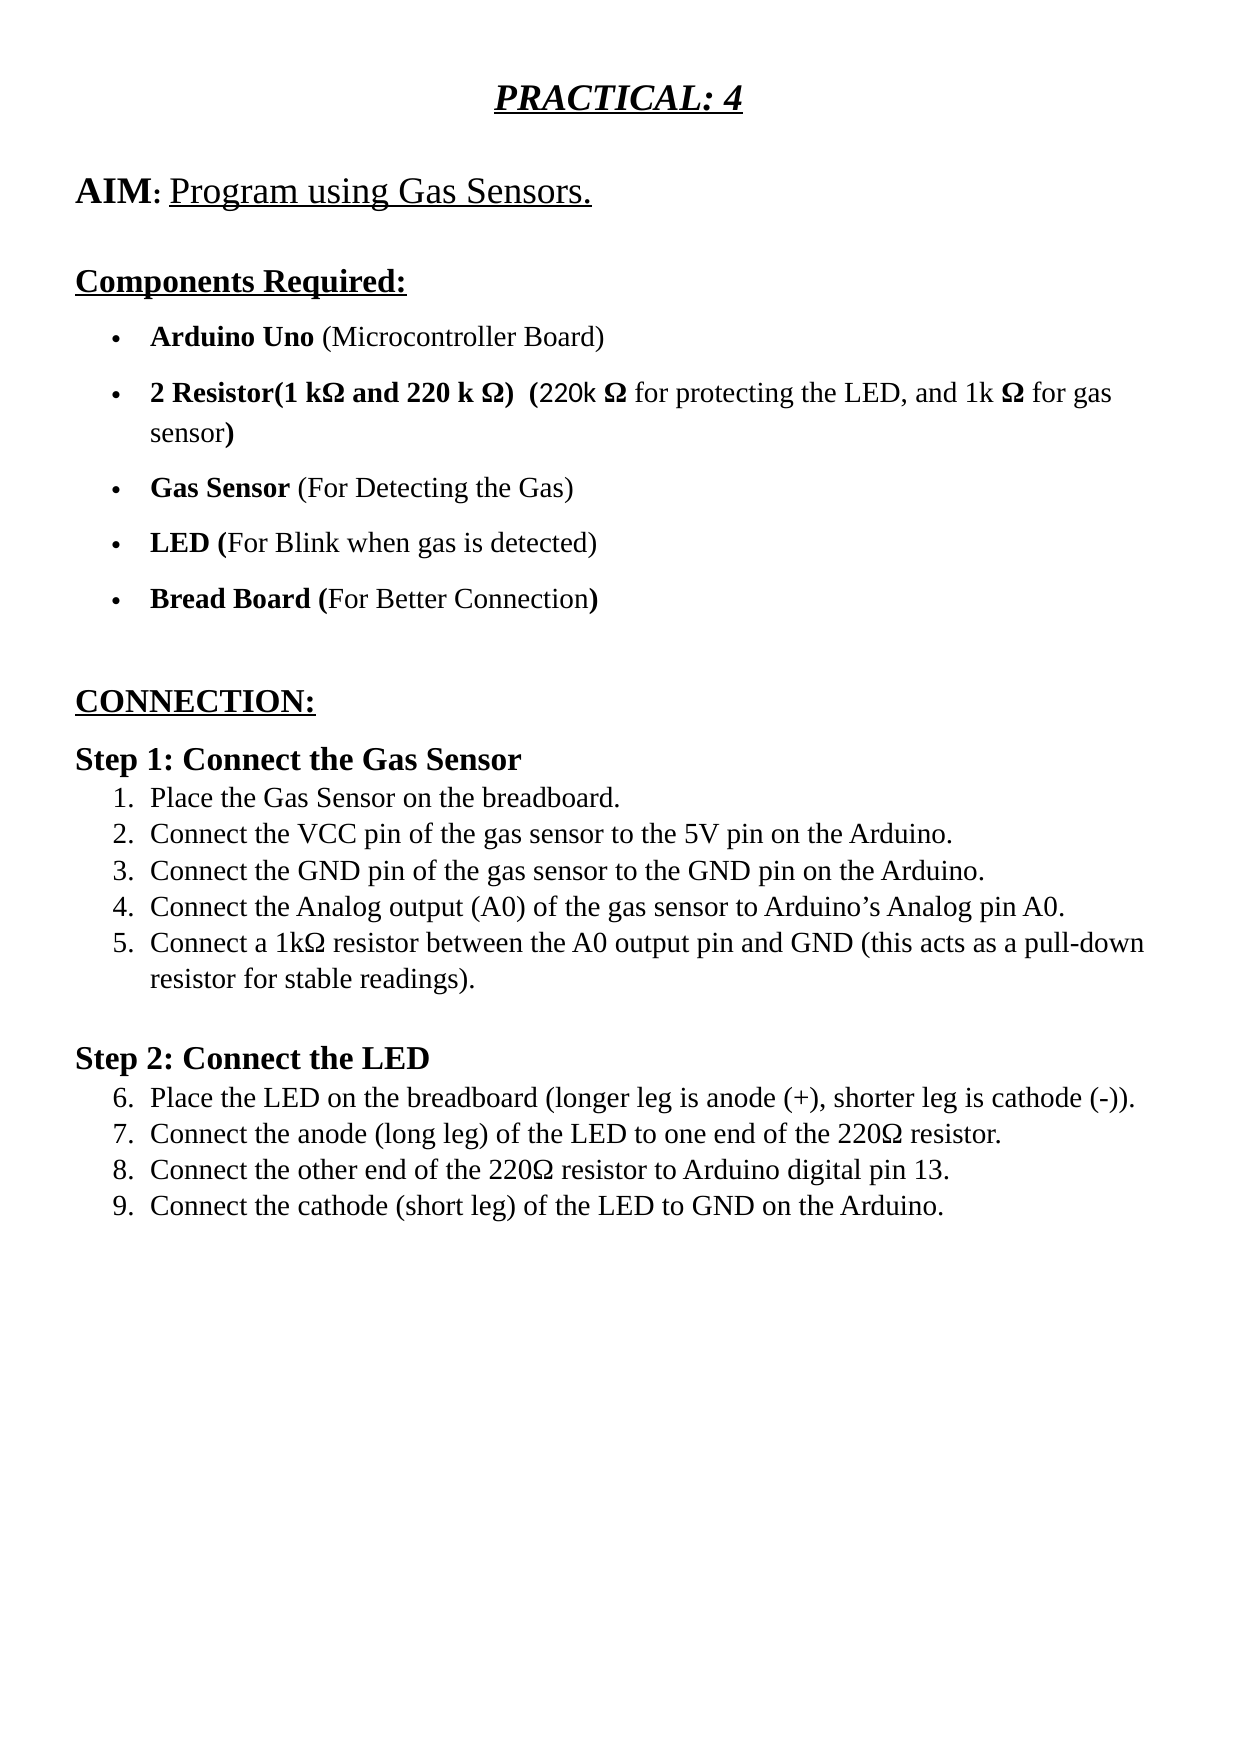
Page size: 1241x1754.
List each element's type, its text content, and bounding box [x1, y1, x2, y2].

list Connect the other end of the 220Ω resistor to Arduino digital pin 13. [112, 1152, 1165, 1186]
list LED (For Blink when gas is detected) [112, 526, 1165, 559]
list Connect the GND pin of the gas sensor to the GND pin on the Arduino. [112, 853, 1165, 886]
list Connect the VCC pin of the gas sensor to the 5V pin on the Arduino. [112, 817, 1165, 850]
list 2 Resistor(1 kΩ and 220 k Ω) (220k Ω for protecting the LED, and 1k Ω for gas sensor) [112, 374, 1165, 449]
text AIM: Program using Gas Sensors. [75, 168, 1165, 211]
list Connect the cathode (short leg) of the LED to GND on the Arduino. [112, 1188, 1165, 1222]
text PRACTICAL: 4 [75, 75, 1165, 118]
list Connect the Analog output (A0) of the gas sensor to Arduino’s Analog pin A0. [112, 889, 1165, 922]
list Place the LED on the breadboard (longer leg is anode (+), shorter leg is cathode (-)). [112, 1080, 1165, 1113]
list Connect the anode (long leg) of the LED to one end of the 220Ω resistor. [112, 1116, 1165, 1150]
list Place the Gas Sensor on the breadboard. [112, 780, 1165, 814]
list Gas Sensor (For Detecting the Gas) [112, 470, 1165, 504]
list Arduino Uno (Microcontroller Board) [112, 319, 1165, 353]
text Components Required: [75, 261, 1165, 299]
text Step 2: Connect the LED [75, 1039, 1165, 1077]
text CONNECTION: [75, 681, 1165, 719]
text Step 1: Connect the Gas Sensor [75, 739, 1165, 777]
list Connect a 1kΩ resistor between the A0 output pin and GND (this acts as a pull-down resistor for stable readings). [112, 925, 1165, 995]
list Bread Board (For Better Connection) [112, 581, 1165, 614]
